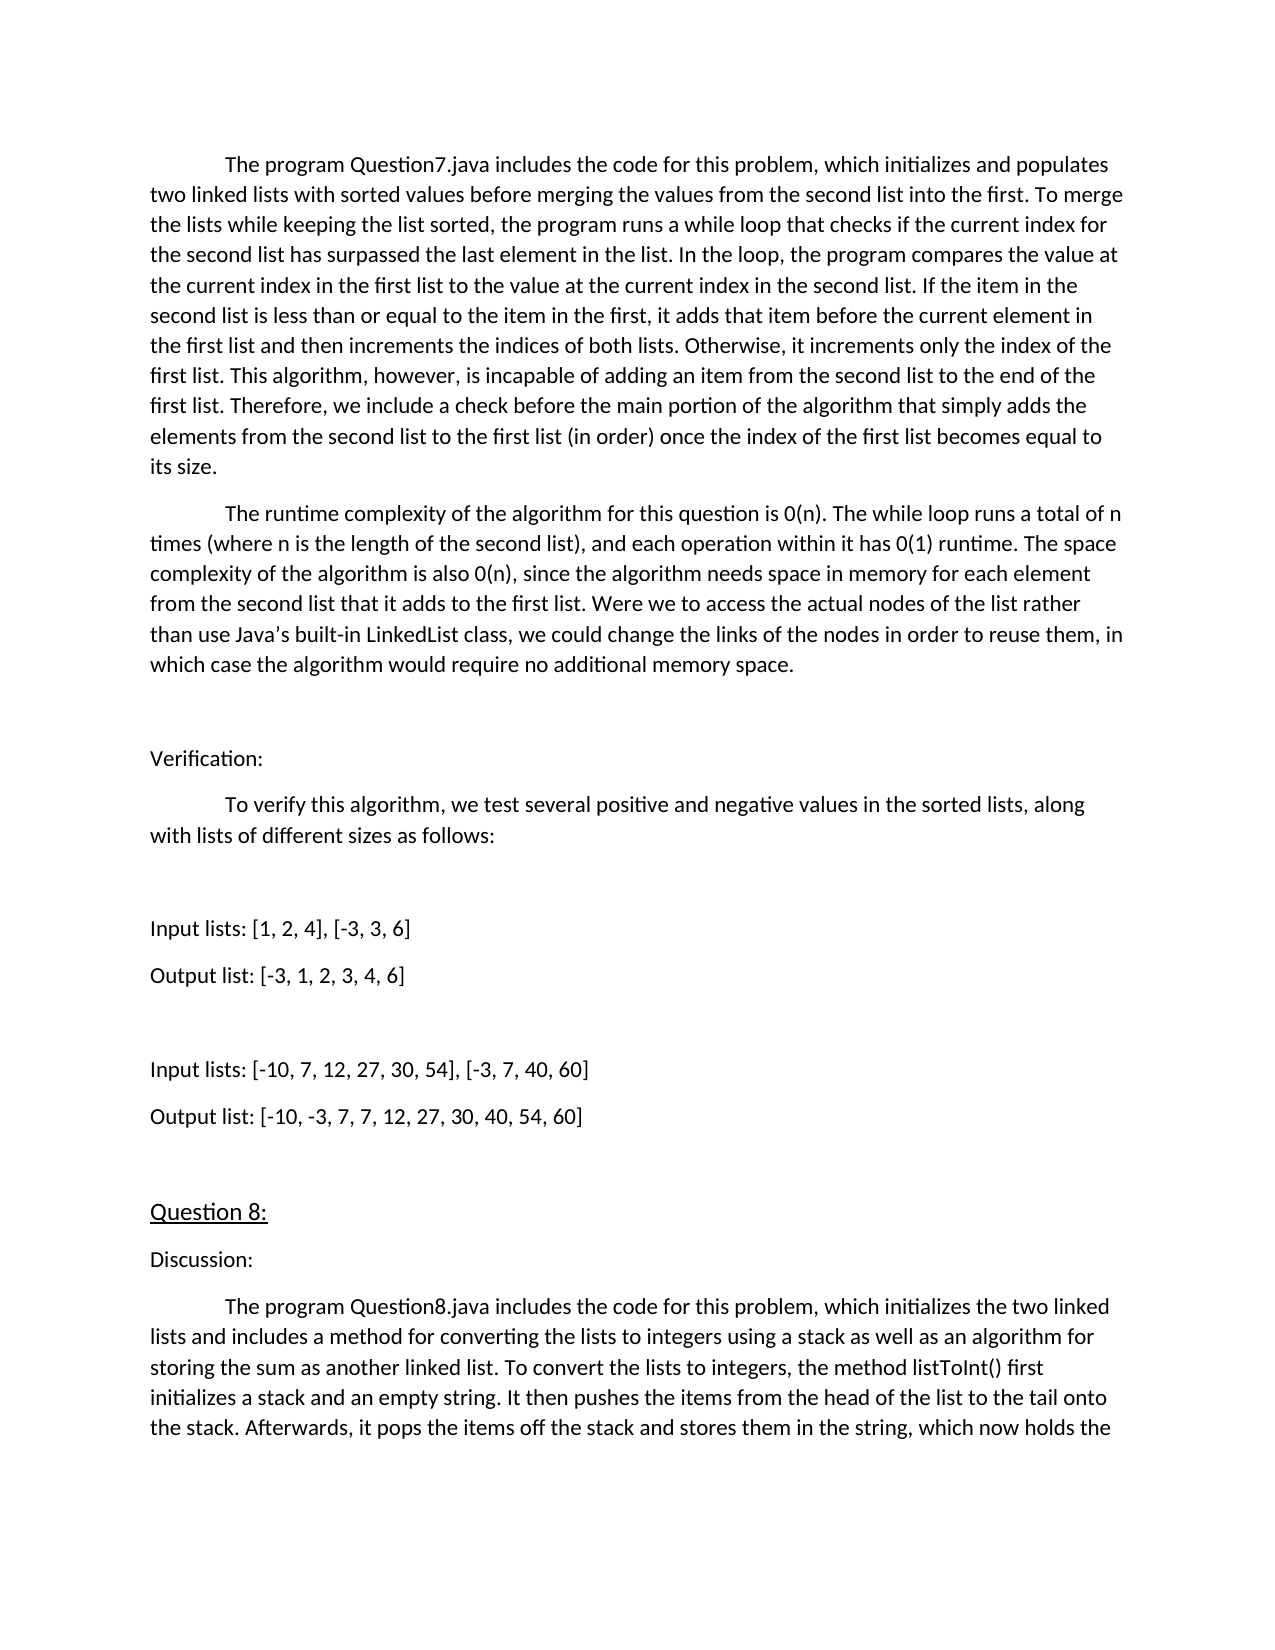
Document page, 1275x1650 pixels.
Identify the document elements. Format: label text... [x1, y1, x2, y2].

text Input lists: [1, 2, 4], [-3, 3, 6] [150, 914, 1125, 943]
text Discussion: [150, 1245, 1125, 1273]
text Question 8: [150, 1196, 1125, 1226]
text Output list: [-10, -3, 7, 7, 12, 27, 30, 40, 54, 60] [150, 1102, 1125, 1130]
text Verification: [150, 744, 1125, 772]
text Input lists: [-10, 7, 12, 27, 30, 54], [-3, 7, 40, 60] [150, 1055, 1125, 1083]
text Output list: [-3, 1, 2, 3, 4, 6] [150, 961, 1125, 989]
text The runtime complexity of the algorithm for this question is 0(n). The while loop runs a total of n times (where n is the length of the second list), and each operation within it has 0(1) runtime. The space complexity of the algorithm is also 0(n), since the algorithm needs space in memory for each element from the second list that it adds to the first list. Were we to access the actual nodes of the list rather than use Java’s built-in LinkedList class, we could change the links of the nodes in order to reuse them, in which case the algorithm would require no additional memory space. [150, 499, 1125, 678]
text The program Question7.java includes the code for this problem, which initializes and populates two linked lists with sorted values before merging the values from the second list into the first. To merge the lists while keeping the list sorted, the program runs a while loop that checks if the current index for the second list has surpassed the last element in the list. In the loop, the program compares the value at the current index in the first list to the value at the current index in the second list. If the item in the second list is less than or equal to the item in the first, it adds that item before the current element in the first list and then increments the indices of both lists. Otherwise, it increments only the index of the first list. This algorithm, however, is incapable of adding an item from the second list to the end of the first list. Therefore, we include a check before the main portion of the algorithm that simply adds the elements from the second list to the first list (in order) once the index of the first list becomes equal to its size. [150, 150, 1125, 480]
text To verify this algorithm, we test several positive and negative values in the sorted lists, along with lists of different sizes as follows: [150, 791, 1125, 849]
